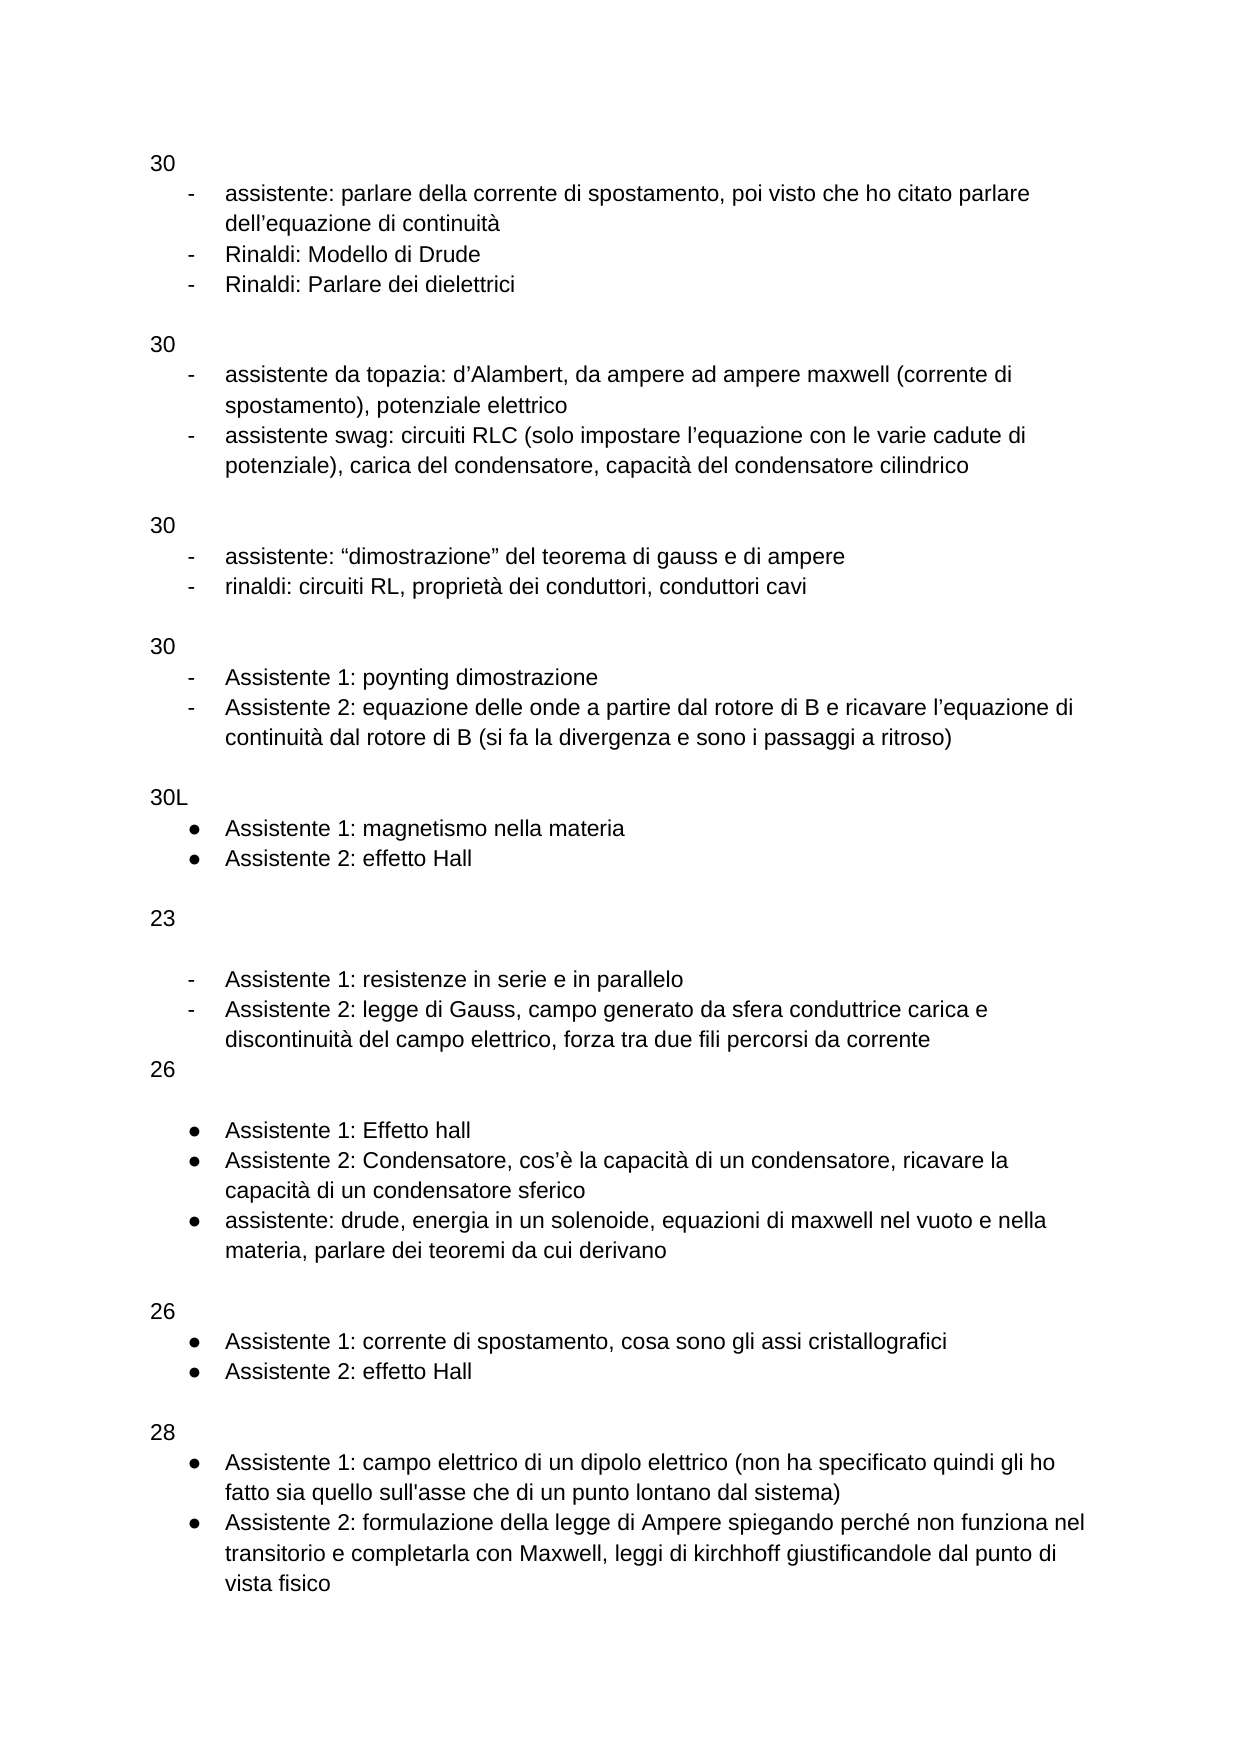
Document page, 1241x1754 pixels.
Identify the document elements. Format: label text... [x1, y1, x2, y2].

list Rinaldi: Modello di Drude [187, 241, 1090, 267]
text 30 [150, 512, 1090, 539]
list assistente: “dimostrazione” del teorema di gauss e di ampere [187, 543, 1090, 569]
list Assistente 1: campo elettrico di un dipolo elettrico (non ha specificato quindi gli ho fatto sia quello sull'asse che di un punto lontano dal sistema) [187, 1449, 1090, 1506]
text 30 [150, 150, 1090, 176]
text 23 [150, 905, 1090, 932]
list Assistente 2: formulazione della legge di Ampere spiegando perché non funziona nel transitorio e completarla con Maxwell, leggi di kirchhoff giustificandole dal punto di vista fisico [187, 1509, 1090, 1596]
list Rinaldi: Parlare dei dielettrici [187, 271, 1090, 297]
text 28 [150, 1419, 1090, 1445]
list Assistente 2: Condensatore, cos’è la capacità di un condensatore, ricavare la capacità di un condensatore sferico [187, 1147, 1090, 1203]
text 26 [150, 1056, 1090, 1083]
list assistente swag: circuiti RLC (solo impostare l’equazione con le varie cadute di potenziale), carica del condensatore, capacità del condensatore cilindrico [187, 422, 1090, 478]
text 30L [150, 784, 1090, 811]
list Assistente 1: Effetto hall [187, 1117, 1090, 1143]
list Assistente 2: equazione delle onde a partire dal rotore di B e ricavare l’equazione di continuità dal rotore di B (si fa la divergenza e sono i passaggi a ritroso) [187, 694, 1090, 750]
text 26 [150, 1298, 1090, 1324]
list Assistente 1: resistenze in serie e in parallelo [187, 966, 1090, 992]
list rinaldi: circuiti RL, proprietà dei conduttori, conduttori cavi [187, 573, 1090, 599]
list assistente: parlare della corrente di spostamento, poi visto che ho citato parlare dell’equazione di continuità [187, 180, 1090, 237]
list Assistente 1: corrente di spostamento, cosa sono gli assi cristallografici [187, 1328, 1090, 1354]
list assistente: drude, energia in un solenoide, equazioni di maxwell nel vuoto e nella materia, parlare dei teoremi da cui derivano [187, 1207, 1090, 1264]
list Assistente 2: effetto Hall [187, 845, 1090, 871]
list Assistente 2: effetto Hall [187, 1358, 1090, 1385]
list Assistente 2: legge di Gauss, campo generato da sfera conduttrice carica e discontinuità del campo elettrico, forza tra due fili percorsi da corrente [187, 996, 1090, 1052]
text 30 [150, 331, 1090, 358]
list assistente da topazia: d’Alambert, da ampere ad ampere maxwell (corrente di spostamento), potenziale elettrico [187, 361, 1090, 418]
text 30 [150, 633, 1090, 660]
list Assistente 1: poynting dimostrazione [187, 663, 1090, 690]
list Assistente 1: magnetismo nella materia [187, 814, 1090, 841]
